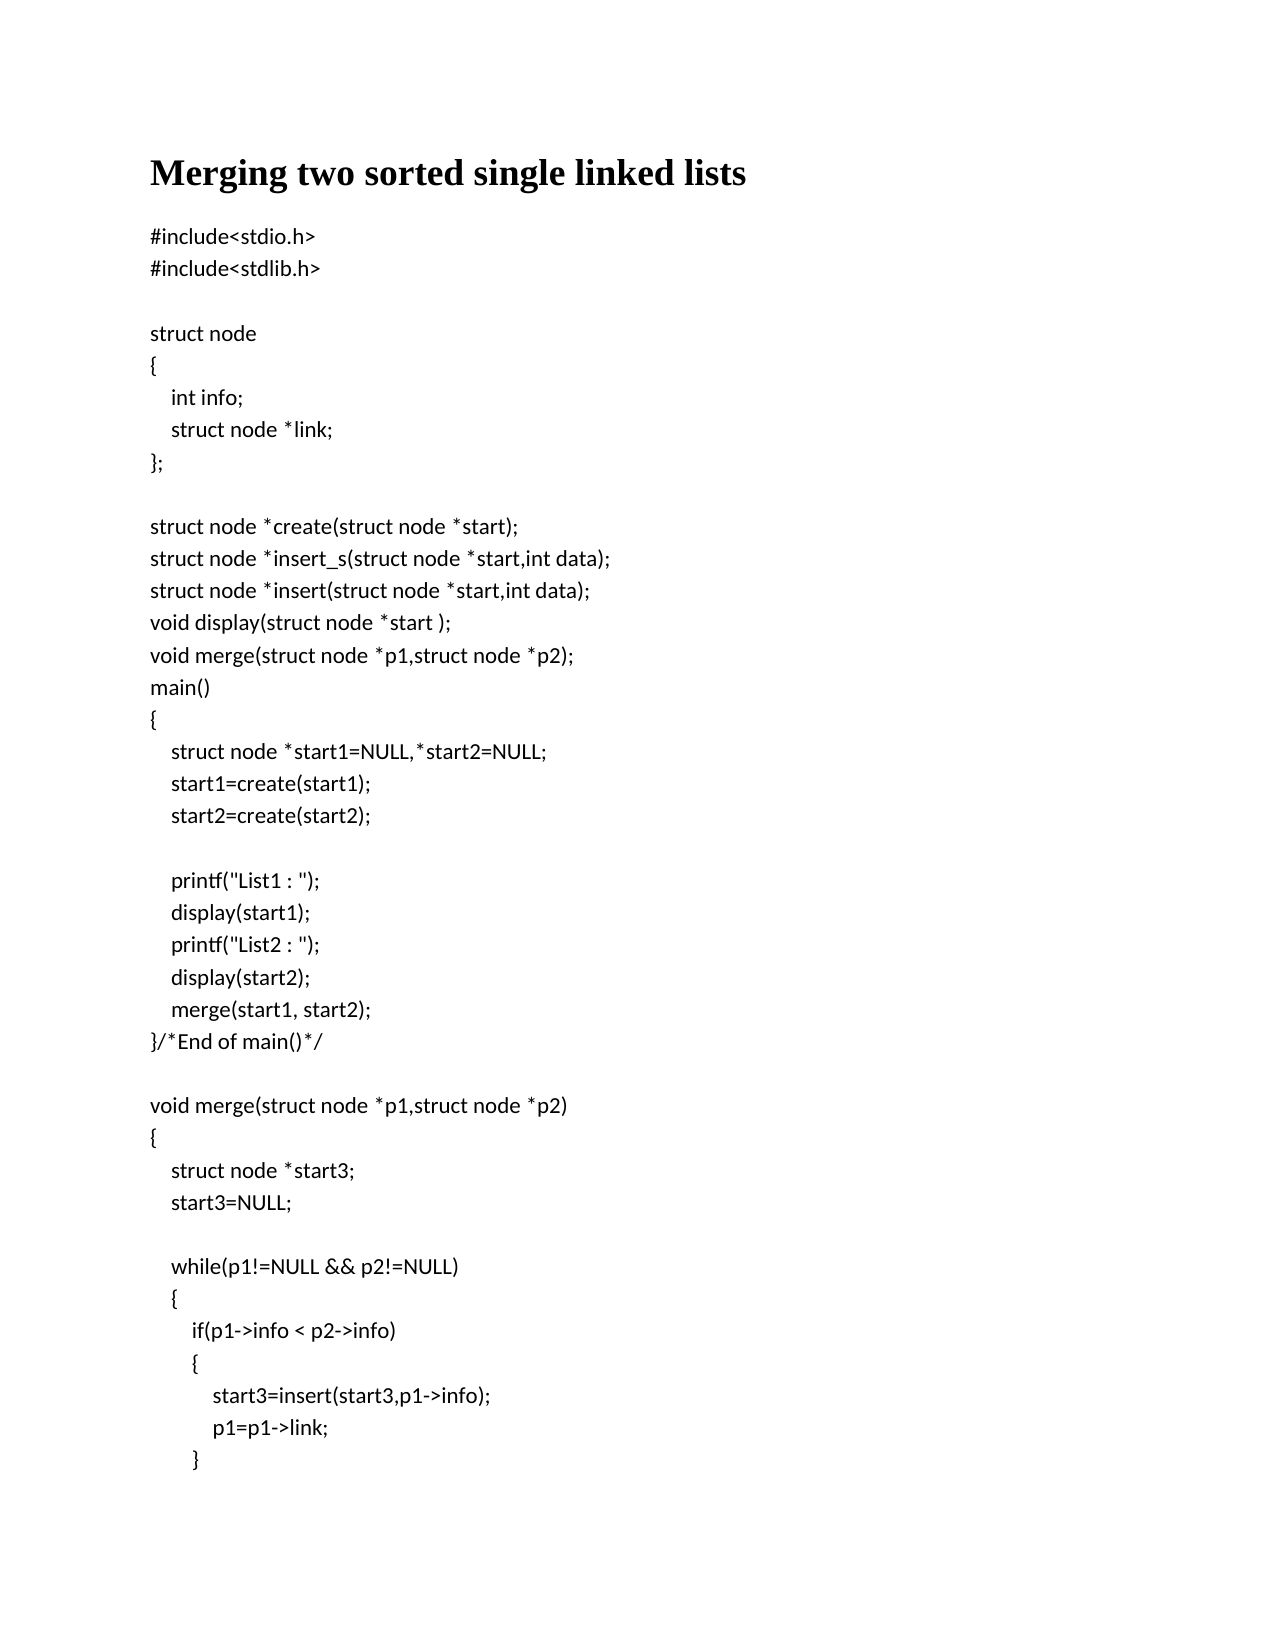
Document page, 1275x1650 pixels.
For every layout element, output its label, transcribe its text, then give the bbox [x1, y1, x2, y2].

text Merging two sorted single linked lists [150, 150, 1125, 193]
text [150, 222, 1125, 1473]
